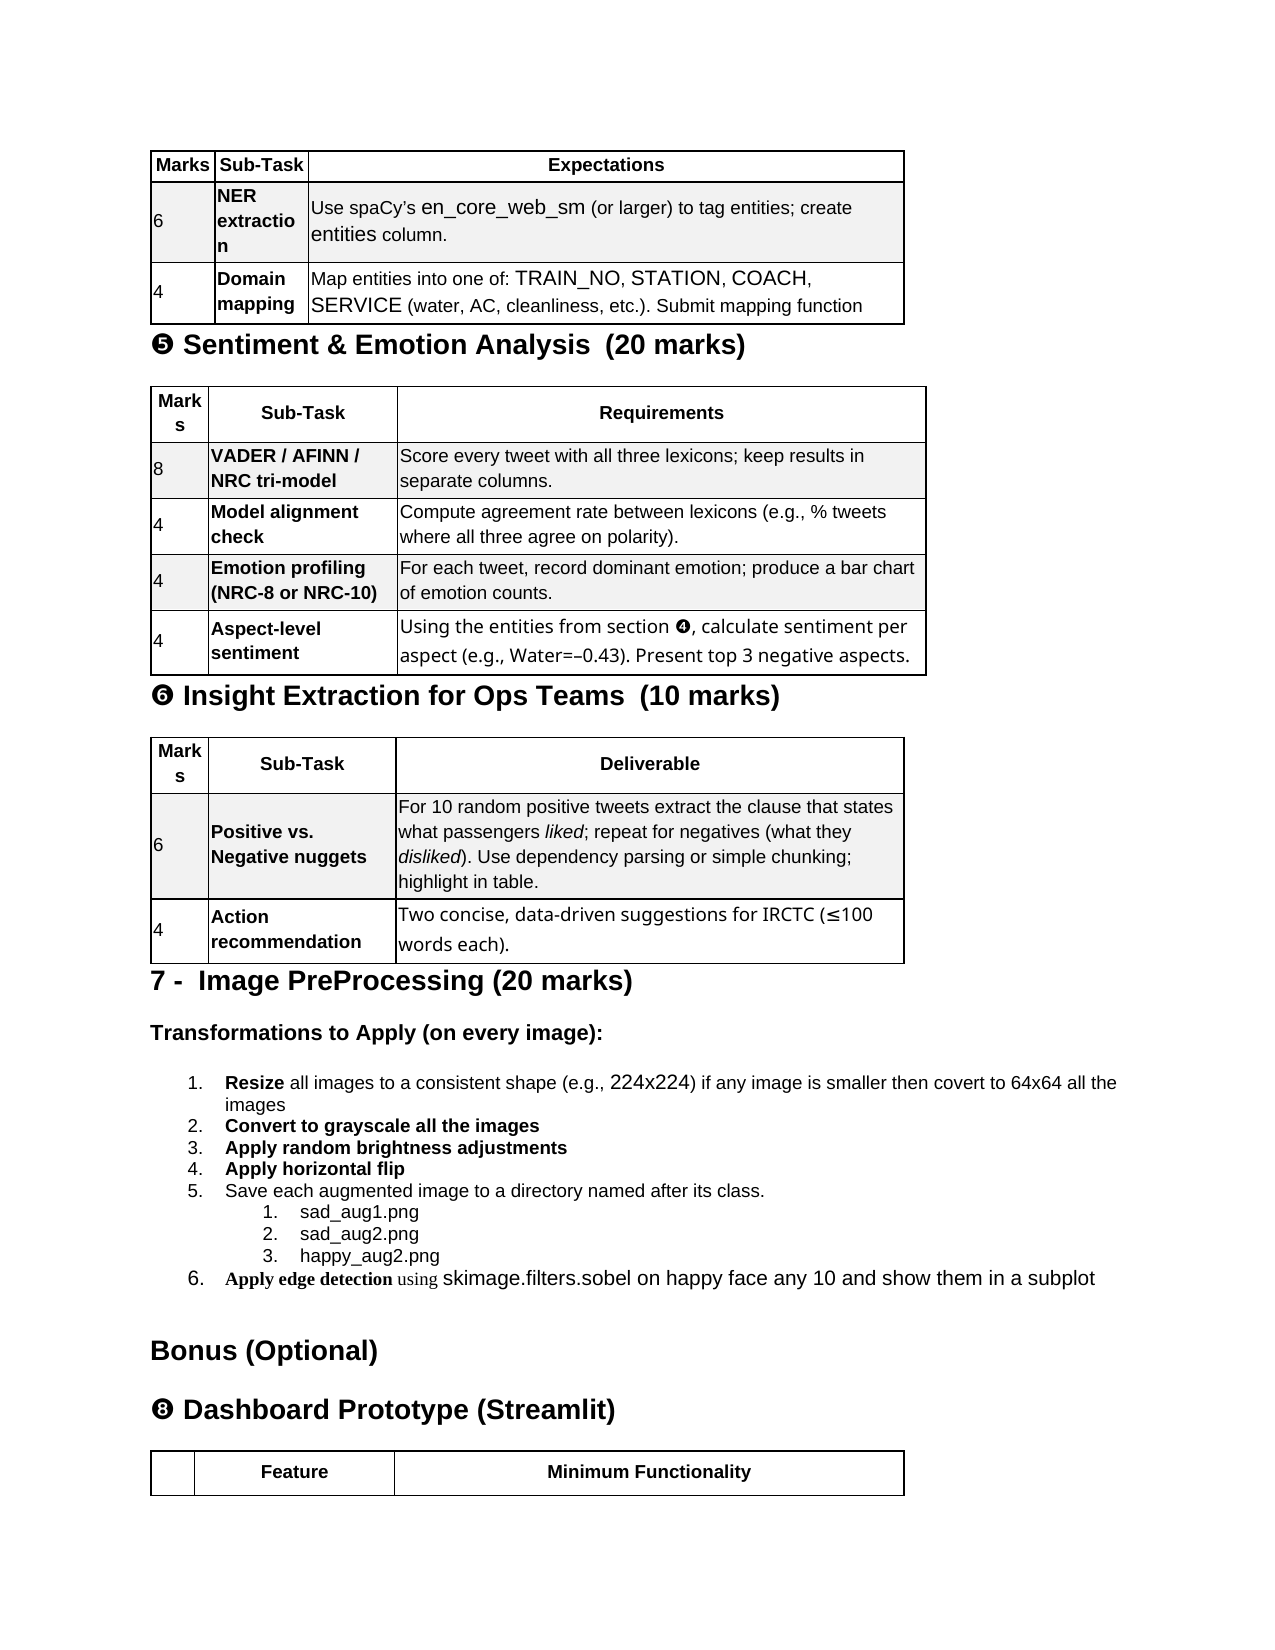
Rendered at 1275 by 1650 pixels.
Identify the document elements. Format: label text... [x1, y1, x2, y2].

table_cell 6 [152, 794, 208, 898]
text 7 - Image PreProcessing (20 marks) [150, 964, 1125, 996]
text Sentiment & Emotion Analysis (20 marks) [150, 324, 1125, 363]
table_header Marks [152, 387, 208, 442]
table_cell 4 [152, 900, 208, 962]
table_cell Use spaCy’s en_core_web_sm (or larger) to tag entities; create entities column. [309, 183, 903, 262]
list Convert to grayscale all the images [187, 1115, 1125, 1137]
list Apply random brightness adjustments [187, 1137, 1125, 1158]
table_cell Model alignment check [209, 499, 397, 553]
table_cell Action recommendation [209, 900, 395, 962]
table_header Requirements [398, 387, 925, 442]
text Transformations to Apply (on every image): [150, 1019, 1125, 1044]
table_cell Score every tweet with all three lexicons; keep results in separate columns. [398, 443, 925, 498]
list Resize all images to a consistent shape (e.g., 224x224) if any image is smaller then covert to 64x64 all the images [187, 1069, 1125, 1115]
table_cell 4 [152, 555, 208, 609]
table_cell For 10 random positive tweets extract the clause that states what passengers liked; repeat for negatives (what they disliked). Use dependency parsing or simple chunking; highlight in table. [397, 794, 903, 898]
table_cell Positive vs. Negative nuggets [209, 794, 395, 898]
table_cell Emotion profiling (NRC-8 or NRC-10) [209, 555, 397, 609]
text Insight Extraction for Ops Teams (10 marks) [150, 675, 1125, 714]
table_header Sub-Task [209, 738, 395, 793]
table_cell Aspect-level sentiment [209, 611, 397, 674]
table_cell Compute agreement rate between lexicons (e.g., % tweets where all three agree on polarity). [398, 499, 925, 553]
table_cell For each tweet, record dominant emotion; produce a bar chart of emotion counts. [398, 555, 925, 609]
list happy_aug2.png [262, 1244, 1125, 1266]
list Apply edge detection using skimage.filters.sobel on happy face any 10 and show them in a subplot [187, 1266, 1125, 1290]
table_header Feature [195, 1452, 394, 1495]
table_header Marks [152, 152, 214, 181]
list Apply horizontal flip [187, 1158, 1125, 1180]
table_cell 4 [152, 263, 214, 323]
table_cell 8 [152, 443, 208, 498]
table_header Sub-Task [209, 387, 397, 442]
list sad_aug2.png [262, 1223, 1125, 1244]
table_header [152, 1452, 194, 1495]
table_cell NER extraction [216, 183, 308, 262]
text Dashboard Prototype (Streamlit) [150, 1389, 1125, 1427]
table_cell [397, 900, 903, 962]
table_cell Domain mapping [216, 263, 308, 323]
table_cell 4 [152, 499, 208, 553]
list Save each augmented image to a directory named after its class. [187, 1180, 1125, 1201]
table_cell Map entities into one of: TRAIN_NO, STATION, COACH, SERVICE (water, AC, cleanliness, etc.). Submit mapping function [309, 263, 903, 323]
table_header Minimum Functionality [395, 1452, 903, 1495]
table_header Expectations [309, 152, 903, 181]
table_cell 6 [152, 183, 214, 262]
table_cell 4 [152, 611, 208, 674]
table_header Deliverable [397, 738, 903, 793]
table_cell [398, 611, 925, 674]
table_header Marks [152, 738, 208, 793]
table_cell VADER / AFINN / NRC tri-model [209, 443, 397, 498]
text Bonus (Optional) [150, 1334, 1125, 1366]
table_header Sub-Task [216, 152, 308, 181]
list sad_aug1.png [262, 1201, 1125, 1223]
